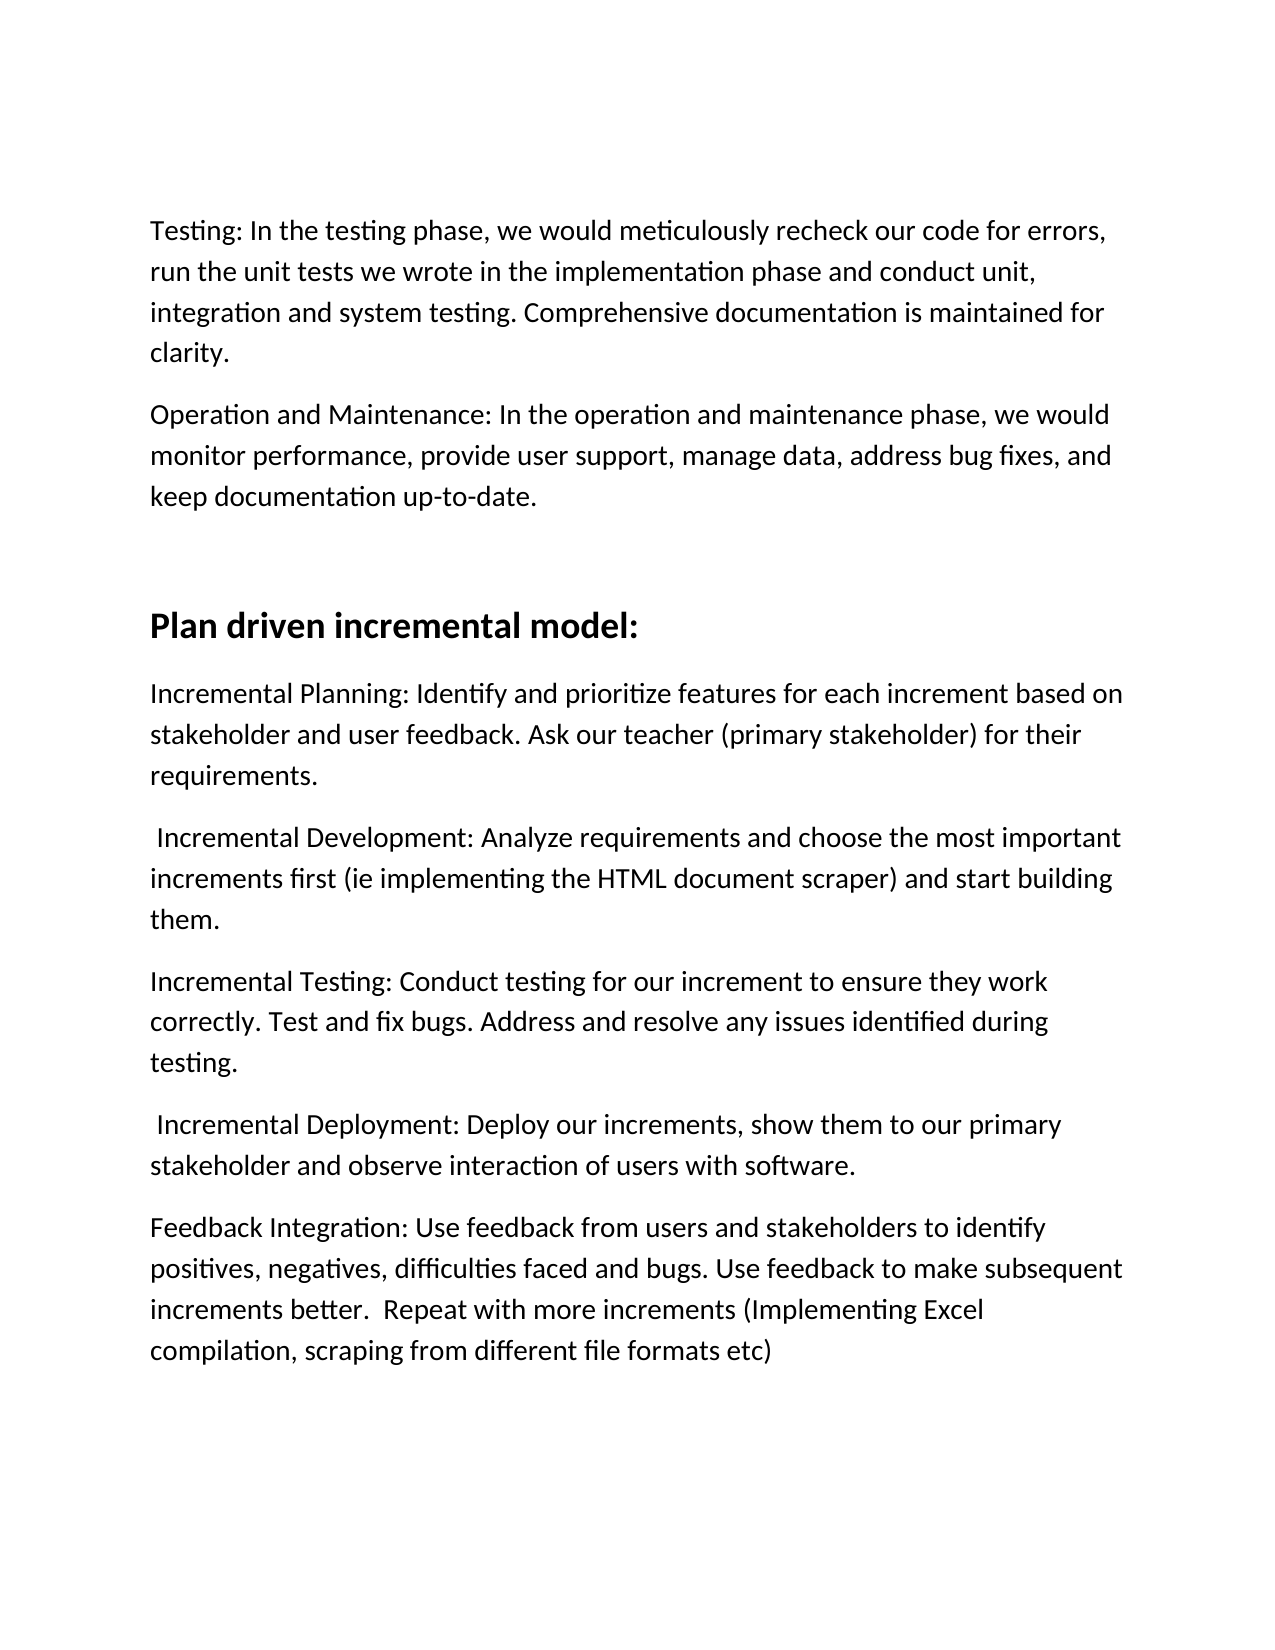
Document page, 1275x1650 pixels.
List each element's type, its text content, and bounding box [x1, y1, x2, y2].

text Feedback Integration: Use feedback from users and stakeholders to identify positives, negatives, difficulties faced and bugs. Use feedback to make subsequent increments better. Repeat with more increments (Implementing Excel compilation, scraping from different file formats etc) [150, 1209, 1125, 1367]
text Incremental Deployment: Deploy our increments, show them to our primary stakeholder and observe interaction of users with software. [150, 1106, 1125, 1183]
text Testing: In the testing phase, we would meticulously recheck our code for errors, run the unit tests we wrote in the implementation phase and conduct unit, integration and system testing. Comprehensive documentation is maintained for clarity. [150, 212, 1125, 370]
text Incremental Planning: Identify and prioritize features for each increment based on stakeholder and user feedback. Ask our teacher (primary stakeholder) for their requirements. [150, 675, 1125, 793]
text Plan driven incremental model: [150, 602, 1125, 648]
text Incremental Testing: Conduct testing for our increment to ensure they work correctly. Test and fix bugs. Address and resolve any issues identified during testing. [150, 963, 1125, 1080]
text Operation and Maintenance: In the operation and maintenance phase, we would monitor performance, provide user support, manage data, address bug fixes, and keep documentation up-to-date. [150, 396, 1125, 514]
text Incremental Development: Analyze requirements and choose the most important increments first (ie implementing the HTML document scraper) and start building them. [150, 819, 1125, 936]
